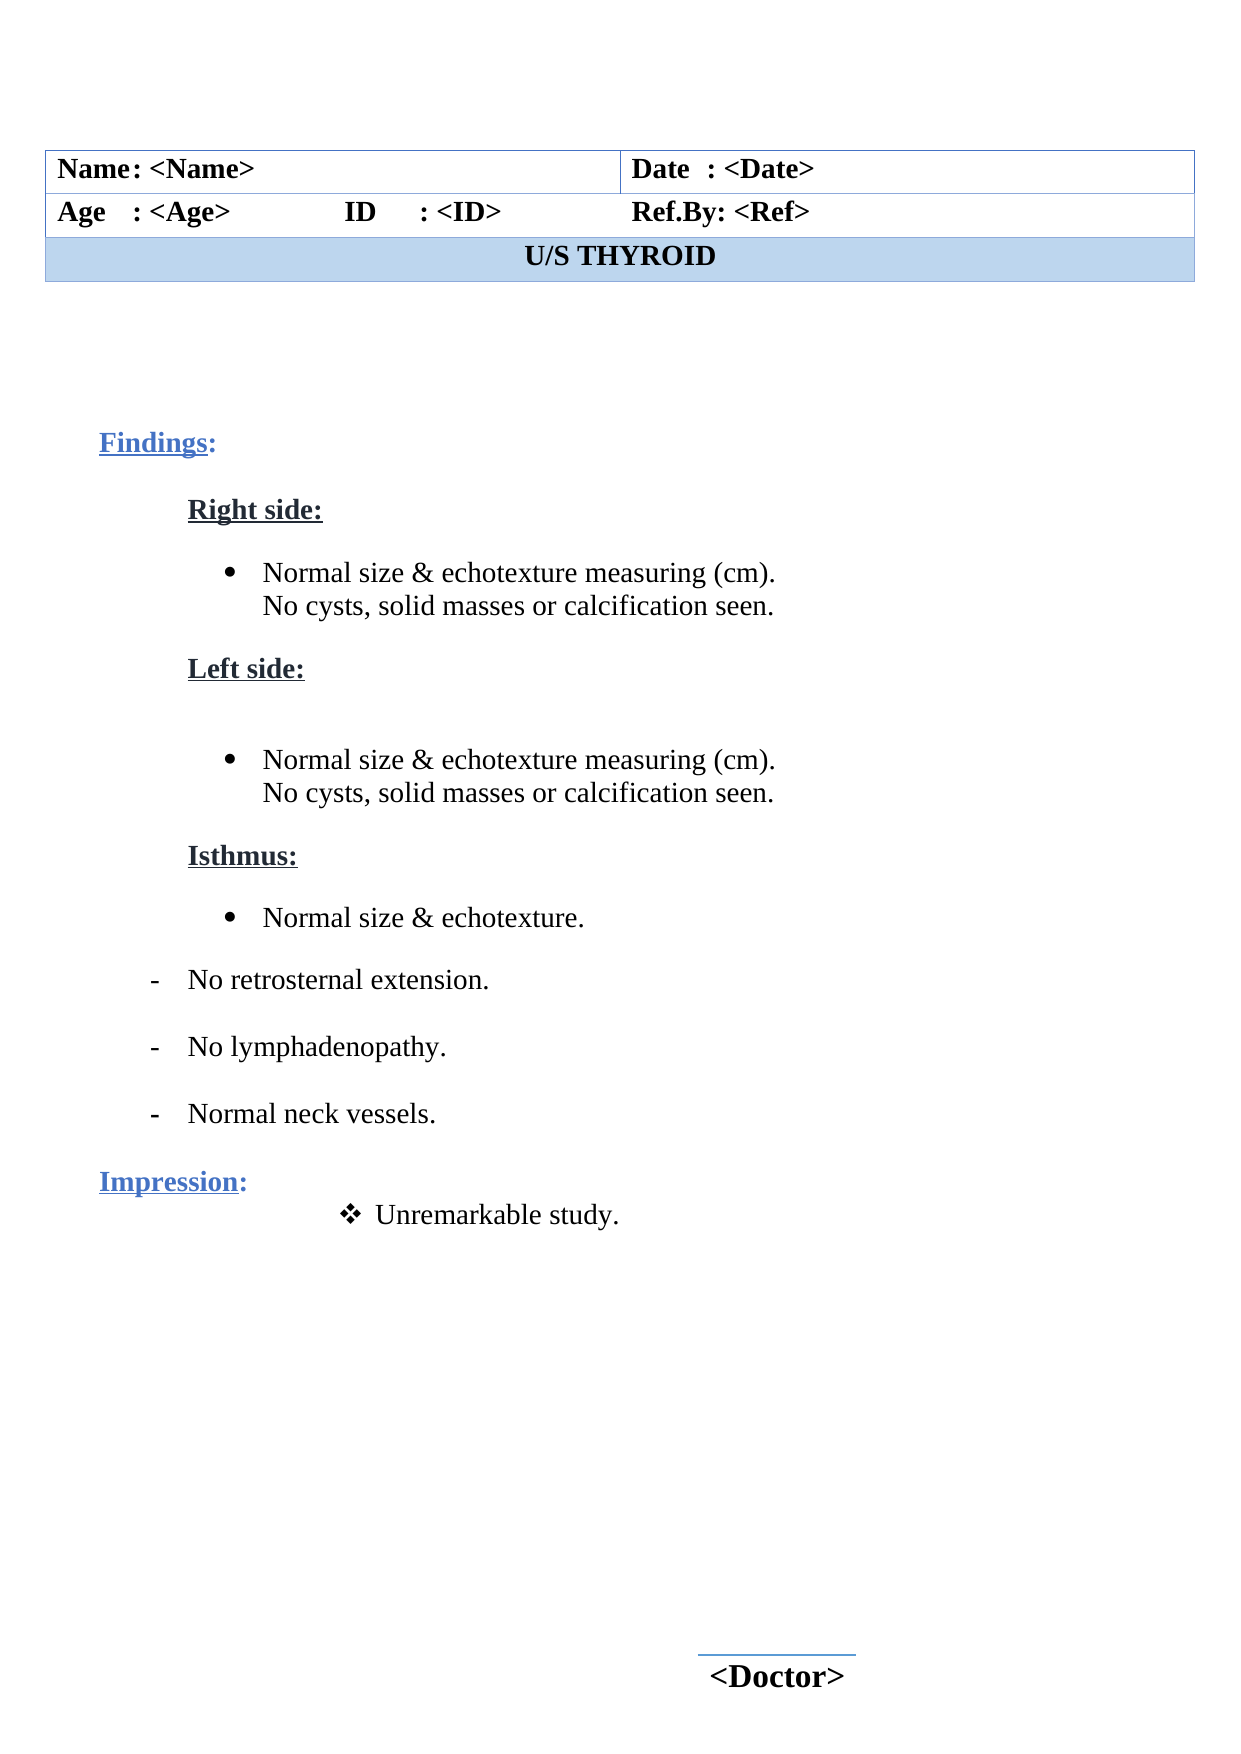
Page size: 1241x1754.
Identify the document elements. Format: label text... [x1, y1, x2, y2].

table_cell ID : <ID> [333, 194, 620, 237]
table_cell Ref.By: <Ref> [620, 194, 1194, 237]
text Findings: [99, 425, 1053, 459]
table_cell Age : <Age> [46, 194, 333, 237]
list No retrosternal extension. [150, 962, 1053, 996]
table_cell U/S THYROID [46, 238, 1194, 281]
list Normal size & echotexture. [225, 900, 1053, 934]
text Impression: [99, 1164, 1053, 1197]
list Normal size & echotexture measuring (cm). No cysts, solid masses or calcification seen. [225, 555, 1053, 622]
text Right side: [187, 492, 1053, 526]
text Left side: [187, 651, 1053, 684]
table_header Name : <Name> [46, 151, 620, 193]
table_header Date : <Date> [621, 151, 1194, 193]
list No lymphadenopathy. [150, 1029, 1053, 1063]
list Normal size & echotexture measuring (cm). No cysts, solid masses or calcification seen. [225, 742, 1053, 809]
table_header <Doctor> [698, 1656, 856, 1694]
list Normal neck vessels. [150, 1097, 1053, 1130]
text Isthmus: [187, 838, 1053, 871]
list Unremarkable study. [337, 1197, 1053, 1231]
